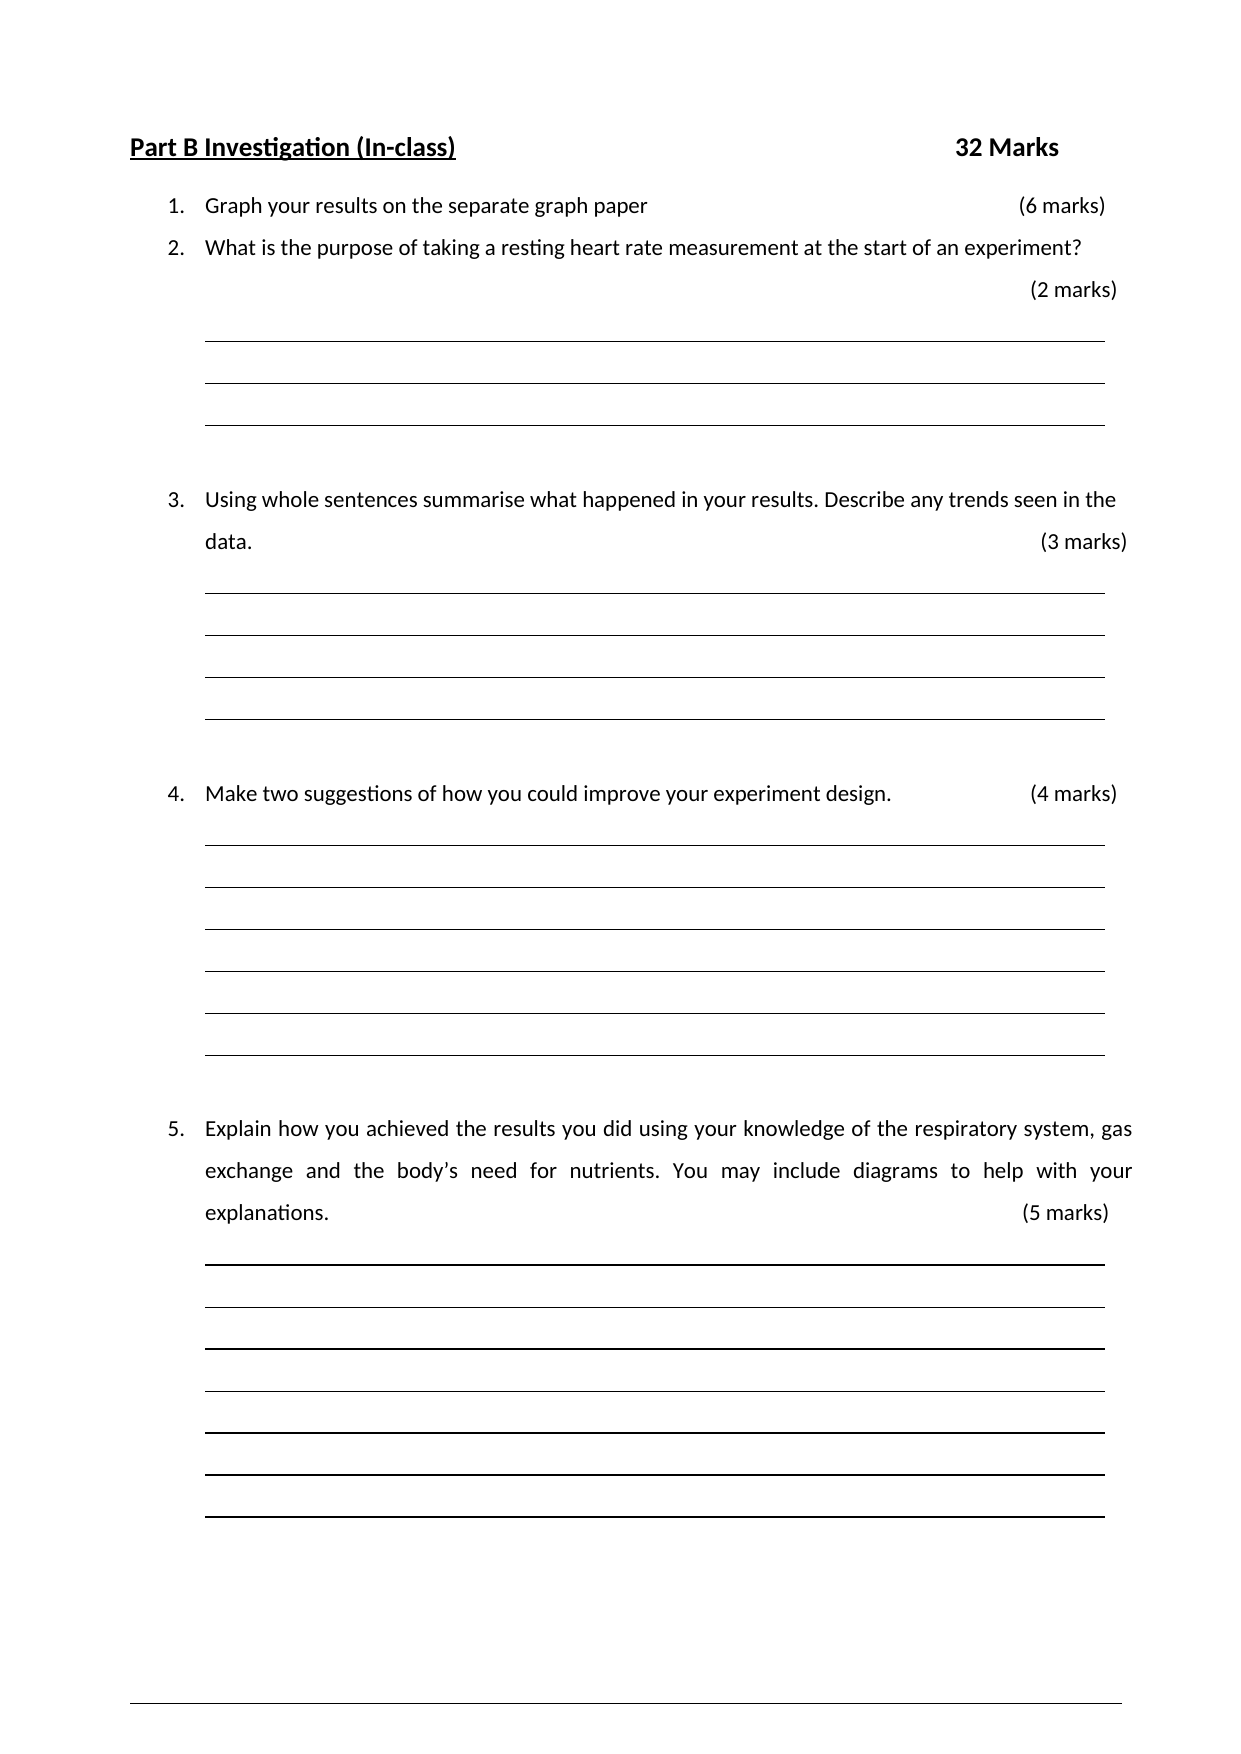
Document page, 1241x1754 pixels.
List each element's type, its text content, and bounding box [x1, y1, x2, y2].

list Using whole sentences summarise what happened in your results. Describe any trends seen in the data. (3 marks) [167, 485, 1134, 555]
text Part B Investigation (In-class) 32 Marks [130, 130, 1122, 163]
list Explain how you achieved the results you did using your knowledge of the respiratory system, gas exchange and the body’s need for nutrients. You may include diagrams to help with your explanations. (5 marks) [167, 1114, 1134, 1226]
list (2 marks) [955, 275, 1131, 303]
list What is the purpose of taking a resting heart rate measurement at the start of an experiment? [167, 233, 1122, 261]
list Make two suggestions of how you could improve your experiment design. (4 marks) [167, 779, 1134, 807]
list Graph your results on the separate graph paper (6 marks) [167, 191, 1122, 219]
